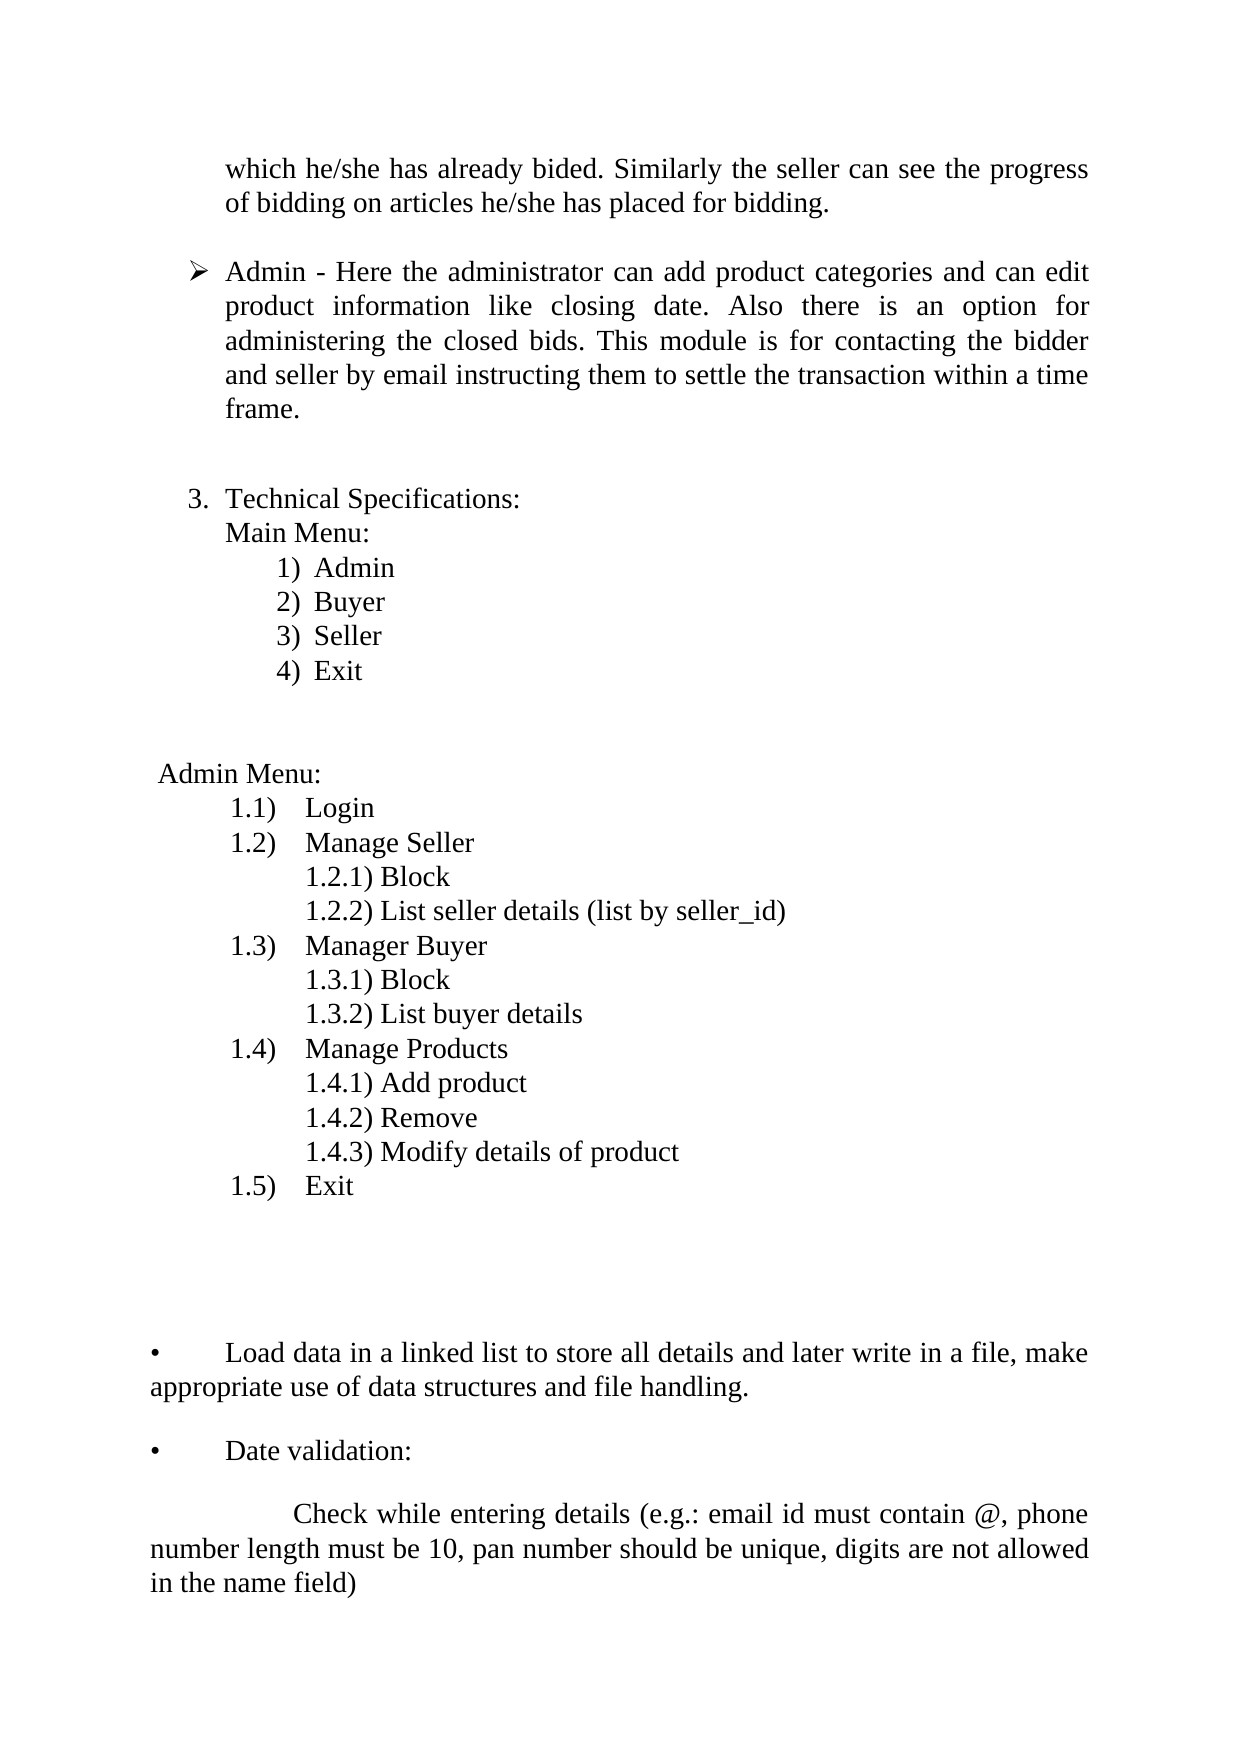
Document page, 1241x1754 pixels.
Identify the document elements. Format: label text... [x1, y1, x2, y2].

list Exit [230, 1168, 1090, 1202]
list Manager Buyer [230, 927, 1090, 961]
text 1.2.2) List seller details (list by seller_id) [305, 893, 1090, 927]
list Manage Products [230, 1030, 1090, 1064]
list Admin [276, 549, 1090, 583]
text • Date validation: [150, 1432, 1090, 1467]
text Main Menu: [225, 514, 1090, 549]
list Exit [276, 652, 1090, 686]
list Seller [276, 618, 1090, 652]
text 1.4.2) Remove [305, 1099, 1090, 1133]
text • Load data in a linked list to store all details and later write in a file, make appropriate use of data structures and file handling. [150, 1334, 1090, 1403]
list Buyer [276, 583, 1090, 618]
text 1.3.2) List buyer details [305, 996, 1090, 1030]
text 1.2.1) Block [305, 858, 1090, 893]
list Login [230, 789, 1090, 824]
list Manage Seller [230, 824, 1090, 858]
text Admin Menu: [150, 755, 1090, 789]
text 1.3.1) Block [305, 961, 1090, 996]
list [187, 150, 1090, 219]
text Check while entering details (e.g.: email id must contain @, phone number length must be 10, pan number should be unique, digits are not allowed in the name field) [150, 1496, 1090, 1599]
text 1.4.3) Modify details of product [305, 1133, 1090, 1168]
text 1.4.1) Add product [305, 1064, 1090, 1099]
list Technical Specifications: [187, 480, 1090, 514]
list Admin - Here the administrator can add product categories and can edit product information like closing date. Also there is an option for administering the closed bids. This module is for contacting the bidder and seller by email instructing them to settle the transaction within a time frame. [187, 253, 1090, 425]
